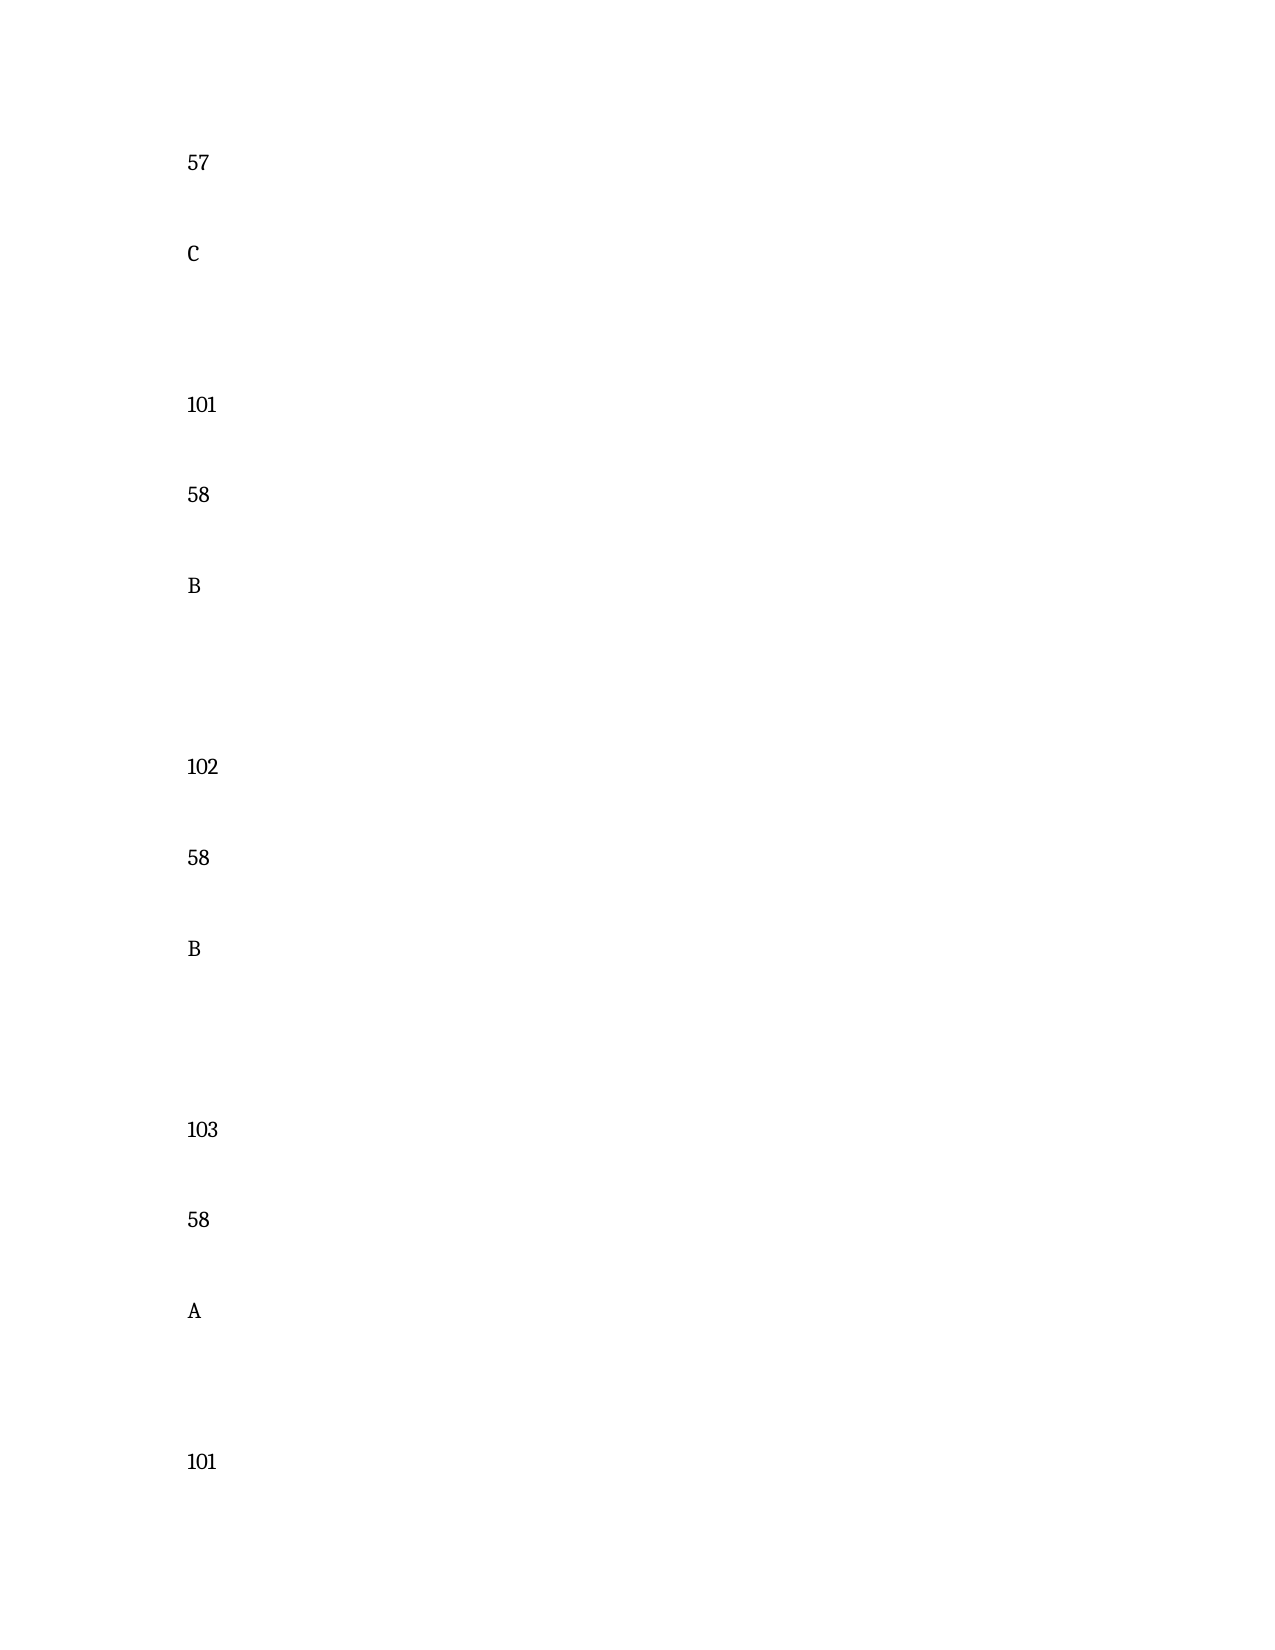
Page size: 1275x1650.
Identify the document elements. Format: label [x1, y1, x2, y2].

text [187, 150, 1087, 1475]
